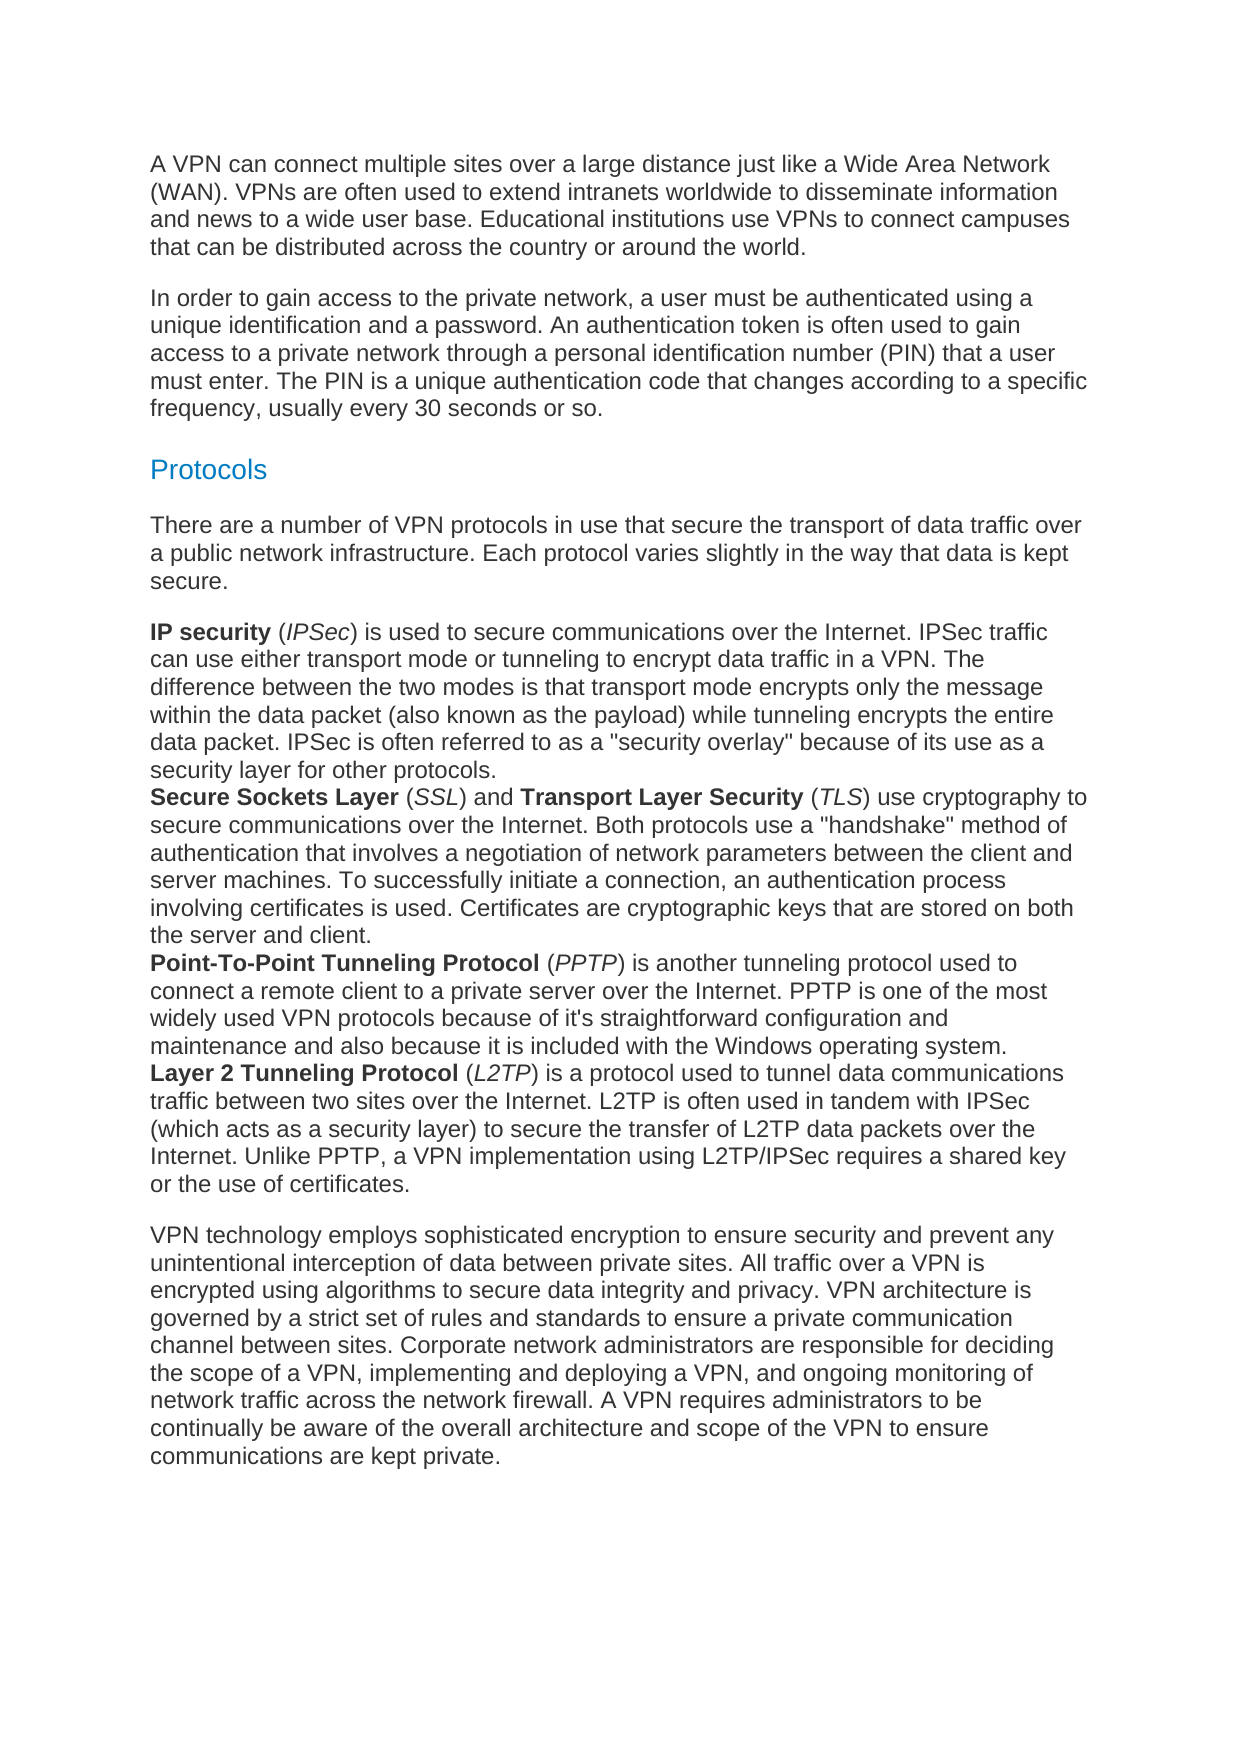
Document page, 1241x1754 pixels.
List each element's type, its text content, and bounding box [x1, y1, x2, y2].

text Layer 2 Tunneling Protocol (L2TP) is a protocol used to tunnel data communications traffic between two sites over the Internet. L2TP is often used in tandem with IPSec (which acts as a security layer) to secure the transfer of L2TP data packets over the Internet. Unlike PPTP, a VPN implementation using L2TP/IPSec requires a shared key or the use of certificates. [150, 1059, 1090, 1197]
text IP security (IPSec) is used to secure communications over the Internet. IPSec traffic can use either transport mode or tunneling to encrypt data traffic in a VPN. The difference between the two modes is that transport mode encrypts only the message within the data packet (also known as the payload) while tunneling encrypts the entire data packet. IPSec is often referred to as a "security overlay" because of its use as a security layer for other protocols. [150, 618, 1090, 783]
text A VPN can connect multiple sites over a large distance just like a Wide Area Network (WAN). VPNs are often used to extend intranets worldwide to disseminate information and news to a wide user base. Educational institutions use VPNs to connect campuses that can be distributed across the country or around the world. [150, 150, 1090, 260]
text Point-To-Point Tunneling Protocol (PPTP) is another tunneling protocol used to connect a remote client to a private server over the Internet. PPTP is one of the most widely used VPN protocols because of it's straightforward configuration and maintenance and also because it is included with the Windows operating system. [150, 949, 1090, 1059]
text There are a number of VPN protocols in use that secure the transport of data traffic over a public network infrastructure. Each protocol varies slightly in the way that data is kept secure. [150, 511, 1090, 594]
text VPN technology employs sophisticated encryption to ensure security and prevent any unintentional interception of data between private sites. All traffic over a VPN is encrypted using algorithms to secure data integrity and privacy. VPN architecture is governed by a strict set of rules and standards to ensure a private communication channel between sites. Corporate network administrators are responsible for deciding the scope of a VPN, implementing and deploying a VPN, and ongoing monitoring of network traffic across the network firewall. A VPN requires administrators to be continually be aware of the overall architecture and scope of the VPN to ensure communications are kept private. [150, 1221, 1090, 1469]
text Secure Sockets Layer (SSL) and Transport Layer Security (TLS) use cryptography to secure communications over the Internet. Both protocols use a "handshake" method of authentication that involves a negotiation of network parameters between the client and server machines. To successfully initiate a connection, an authentication process involving certificates is used. Certificates are cryptographic keys that are stored on both the server and client. [150, 783, 1090, 949]
text In order to gain access to the private network, a user must be authenticated using a unique identification and a password. An authentication token is often used to gain access to a private network through a personal identification number (PIN) that a user must enter. The PIN is a unique authentication code that changes according to a specific frequency, usually every 30 seconds or so. [150, 284, 1090, 422]
subtitle Protocols [150, 453, 1090, 486]
